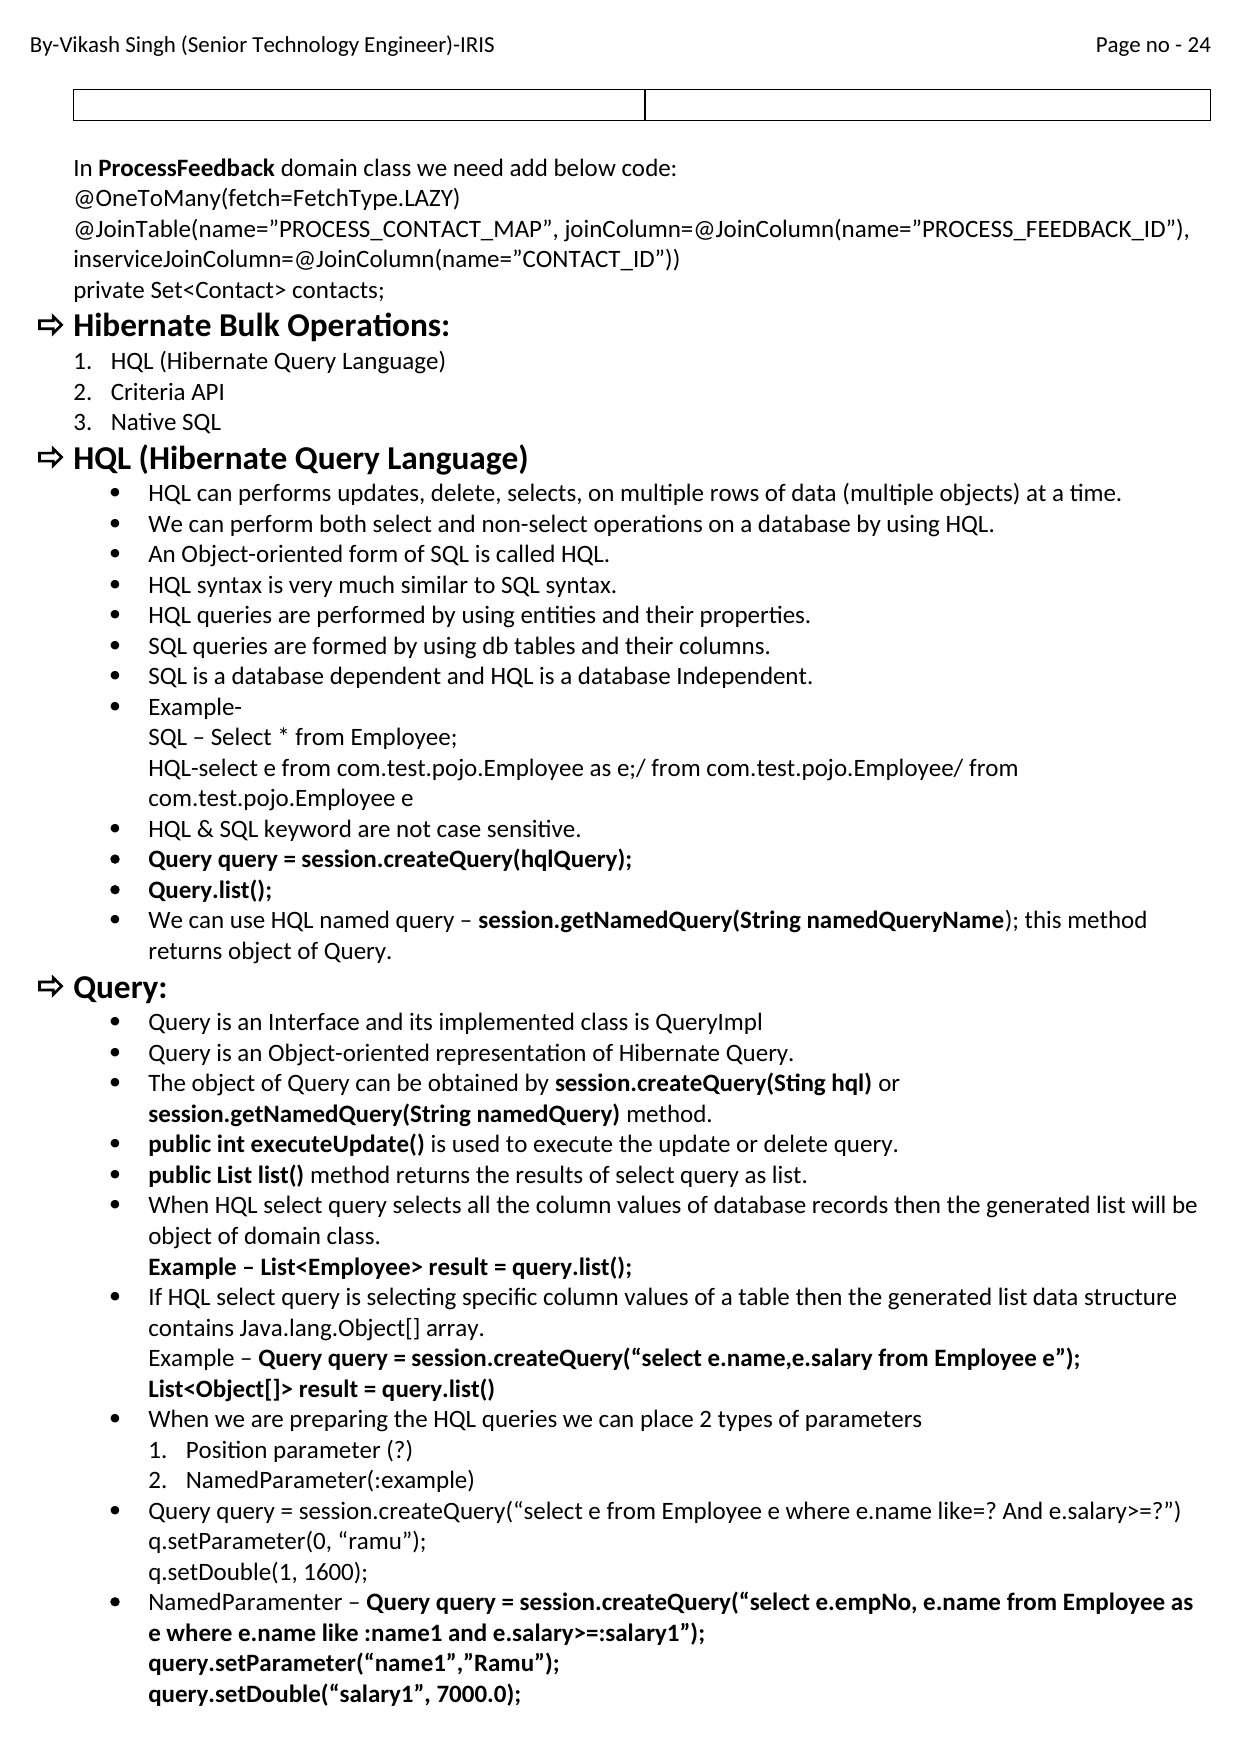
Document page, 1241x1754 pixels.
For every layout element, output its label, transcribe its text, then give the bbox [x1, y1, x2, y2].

list We can perform both select and non-select operations on a database by using HQL. [111, 508, 1211, 538]
list SQL queries are formed by using db tables and their columns. [111, 630, 1211, 661]
list HQL (Hibernate Query Language) [36, 437, 1211, 477]
list Hibernate Bulk Operations: [36, 304, 1211, 345]
list Query query = session.createQuery(hqlQuery); [111, 844, 1211, 874]
list Example – List<Employee> result = query.list(); [148, 1251, 1211, 1281]
list Query: [36, 966, 1211, 1006]
list HQL syntax is very much similar to SQL syntax. [111, 569, 1211, 599]
list If HQL select query is selecting specific column values of a table then the generated list data structure contains Java.lang.Object[] array. [111, 1281, 1211, 1342]
list @JoinTable(name=”PROCESS_CONTACT_MAP”, joinColumn=@JoinColumn(name=”PROCESS_FEEDBACK_ID”), inserviceJoinColumn=@JoinColumn(name=”CONTACT_ID”)) [73, 213, 1211, 274]
list query.setParameter(“name1”,”Ramu”); [148, 1647, 1211, 1678]
list NamedParamenter – Query query = session.createQuery(“select e.empNo, e.name from Employee as e where e.name like :name1 and e.salary>=:salary1”); [111, 1586, 1211, 1647]
list q.setDouble(1, 1600); [148, 1556, 1211, 1586]
list Native SQL [73, 406, 1211, 437]
list @OneToMany(fetch=FetchType.LAZY) [73, 182, 1211, 213]
list The object of Query can be obtained by session.createQuery(Sting hql) or session.getNamedQuery(String namedQuery) method. [111, 1067, 1211, 1128]
list HQL & SQL keyword are not case sensitive. [111, 813, 1211, 844]
list Position parameter (?) [148, 1434, 1211, 1464]
list NamedParameter(:example) [148, 1464, 1211, 1495]
list Example- [111, 691, 1211, 722]
list When we are preparing the HQL queries we can place 2 types of parameters [111, 1403, 1211, 1434]
list SQL – Select * from Employee; [148, 722, 1211, 752]
list HQL-select e from com.test.pojo.Employee as e;/ from com.test.pojo.Employee/ from com.test.pojo.Employee e [148, 752, 1211, 813]
list An Object-oriented form of SQL is called HQL. [111, 538, 1211, 569]
list Query is an Object-oriented representation of Hibernate Query. [111, 1037, 1211, 1067]
table_cell [646, 90, 1210, 120]
list query.setDouble(“salary1”, 7000.0); [148, 1678, 1211, 1708]
list q.setParameter(0, “ramu”); [148, 1525, 1211, 1556]
list public int executeUpdate() is used to execute the update or delete query. [111, 1128, 1211, 1159]
list Criteria API [73, 376, 1211, 406]
list HQL queries are performed by using entities and their properties. [111, 599, 1211, 630]
list HQL (Hibernate Query Language) [73, 345, 1211, 376]
list When HQL select query selects all the column values of database records then the generated list will be object of domain class. [111, 1189, 1211, 1251]
list Query.list(); [111, 874, 1211, 905]
list public List list() method returns the results of select query as list. [111, 1159, 1211, 1189]
list Query query = session.createQuery(“select e from Employee e where e.name like=? And e.salary>=?”) [111, 1495, 1211, 1525]
list Query is an Interface and its implemented class is QueryImpl [111, 1006, 1211, 1037]
list In ProcessFeedback domain class we need add below code: [73, 152, 1211, 182]
list We can use HQL named query – session.getNamedQuery(String namedQueryName); this method returns object of Query. [111, 905, 1211, 966]
list private Set<Contact> contacts; [73, 274, 1211, 304]
list List<Object[]> result = query.list() [148, 1373, 1211, 1403]
table_cell [74, 90, 644, 120]
list SQL is a database dependent and HQL is a database Independent. [111, 661, 1211, 691]
list Example – Query query = session.createQuery(“select e.name,e.salary from Employee e”); [148, 1342, 1211, 1373]
list HQL can performs updates, delete, selects, on multiple rows of data (multiple objects) at a time. [111, 477, 1211, 508]
